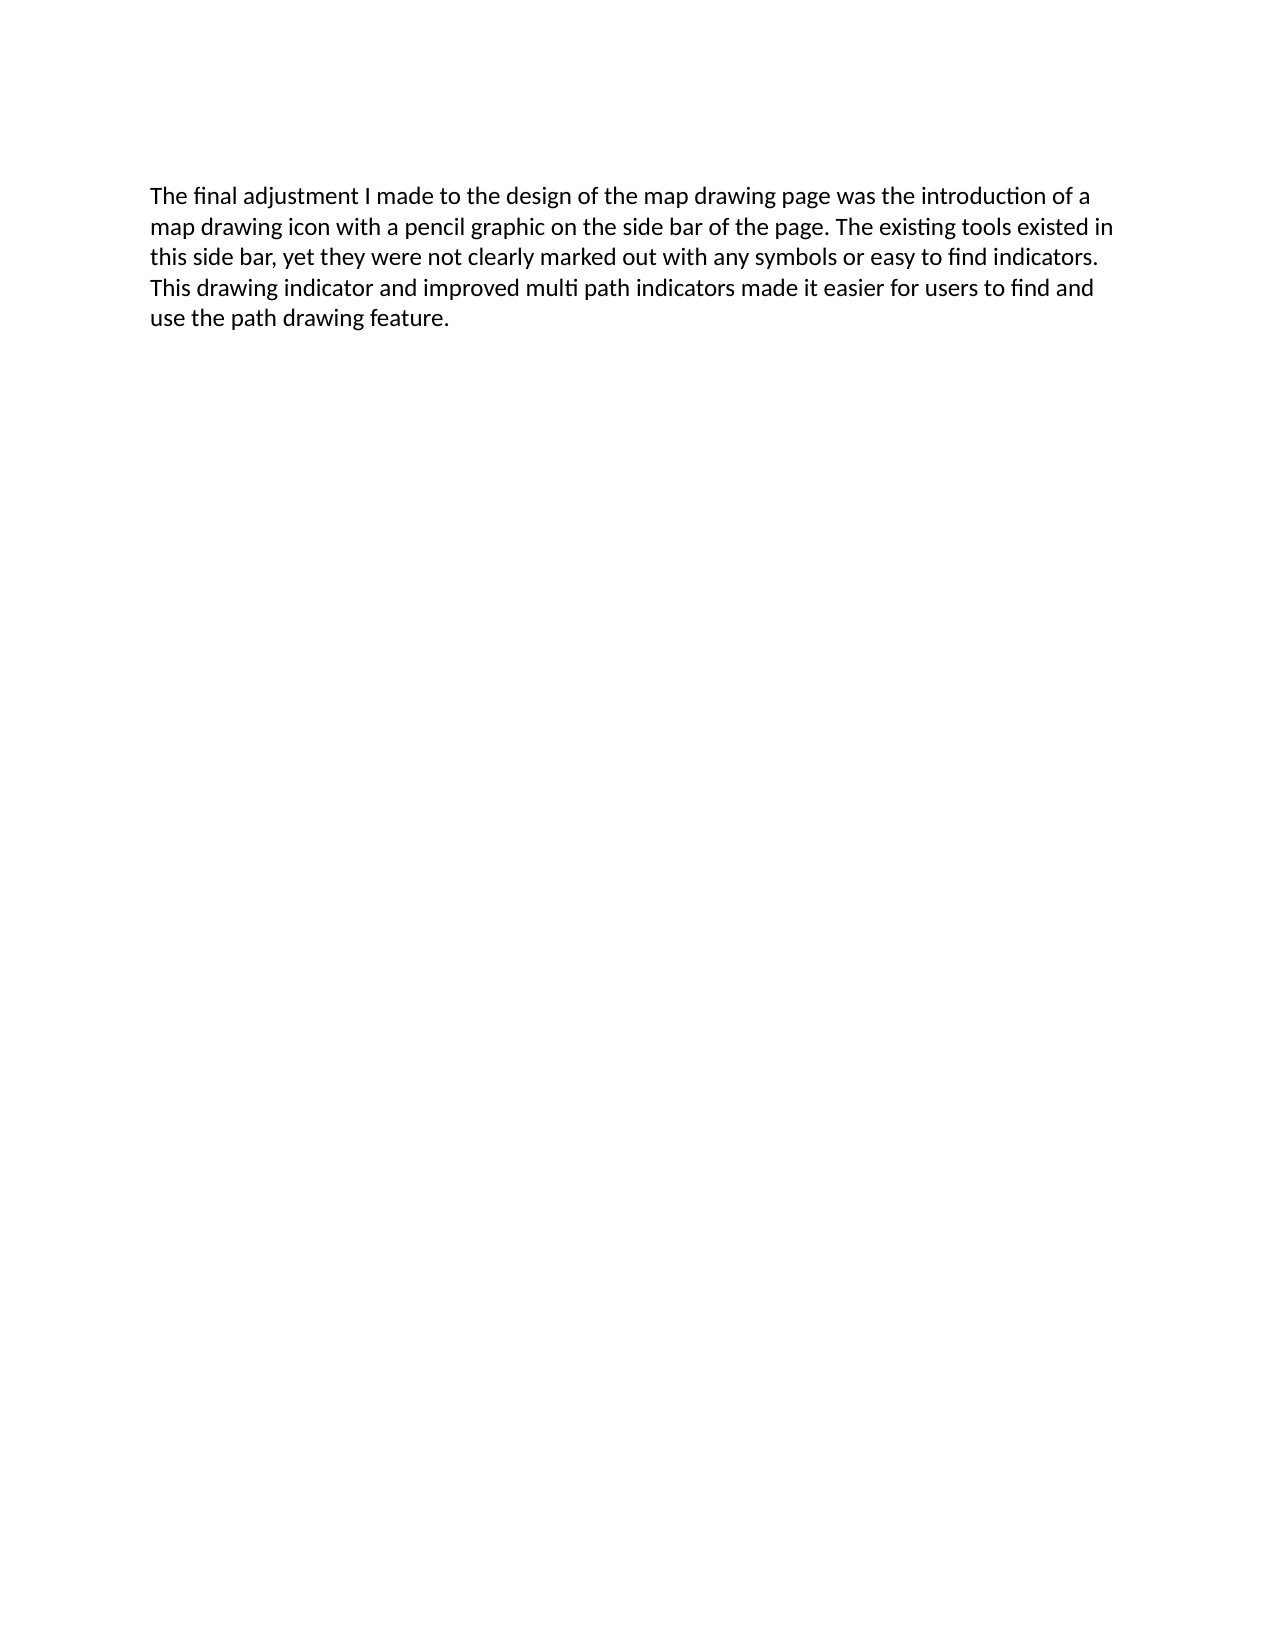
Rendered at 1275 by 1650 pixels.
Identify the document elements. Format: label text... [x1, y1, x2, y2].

text The final adjustment I made to the design of the map drawing page was the introduction of a map drawing icon with a pencil graphic on the side bar of the page. The existing tools existed in this side bar, yet they were not clearly marked out with any symbols or easy to find indicators. This drawing indicator and improved multi path indicators made it easier for users to find and use the path drawing feature. [150, 181, 1125, 333]
